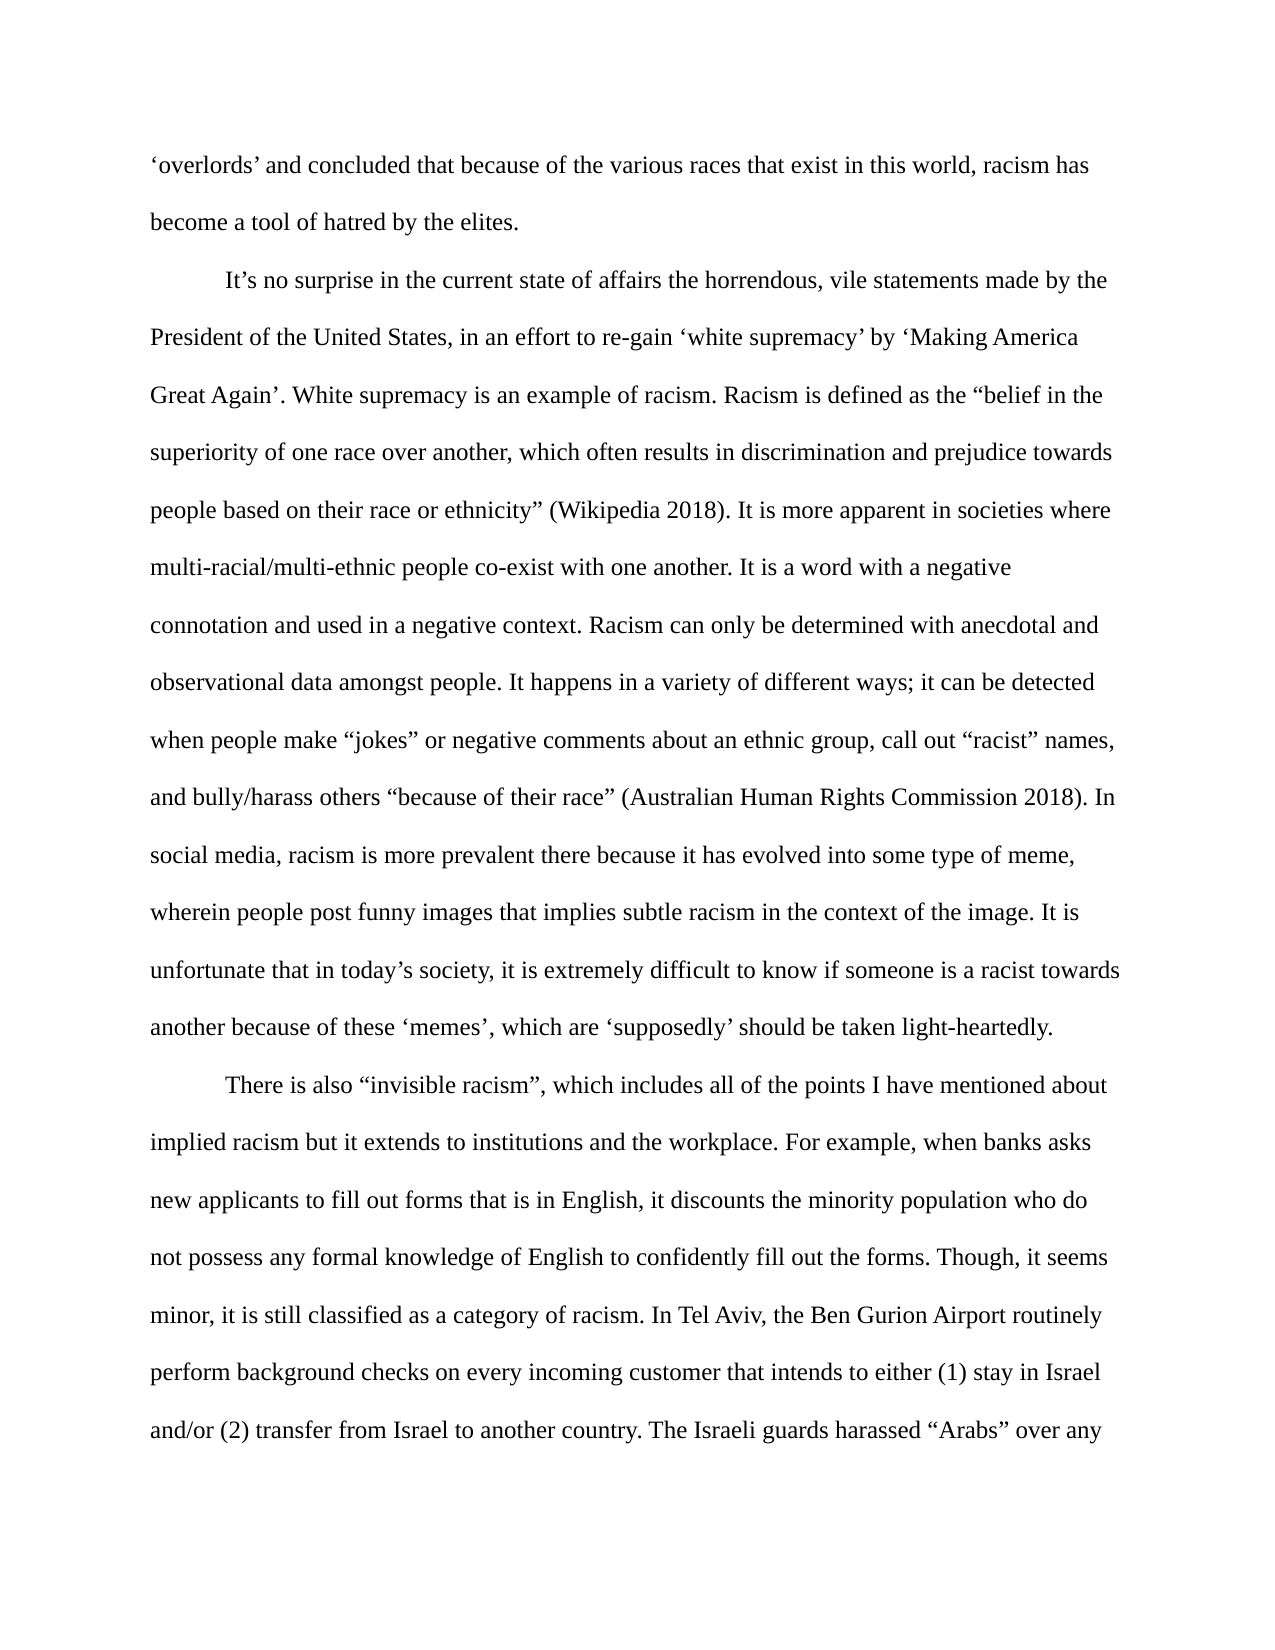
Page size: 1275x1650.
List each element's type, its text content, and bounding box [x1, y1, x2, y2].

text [150, 150, 1125, 236]
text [150, 1070, 1125, 1444]
text It’s no surprise in the current state of affairs the horrendous, vile statements made by the President of the United States, in an effort to re-gain ‘white supremacy’ by ‘Making America Great Again’. White supremacy is an example of racism. Racism is defined as the “belief in the superiority of one race over another, which often results in discrimination and prejudice towards people based on their race or ethnicity” (Wikipedia 2018). It is more apparent in societies where multi-racial/multi-ethnic people co-exist with one another. It is a word with a negative connotation and used in a negative context. Racism can only be determined with anecdotal and observational data amongst people. It happens in a variety of different ways; it can be detected when people make “jokes” or negative comments about an ethnic group, call out “racist” names, and bully/harass others “because of their race” (Australian Human Rights Commission 2018). In social media, racism is more prevalent there because it has evolved into some type of meme, wherein people post funny images that implies subtle racism in the context of the image. It is unfortunate that in today’s society, it is extremely difficult to know if someone is a racist towards another because of these ‘memes’, which are ‘supposedly’ should be taken light-heartedly. [150, 265, 1125, 1041]
